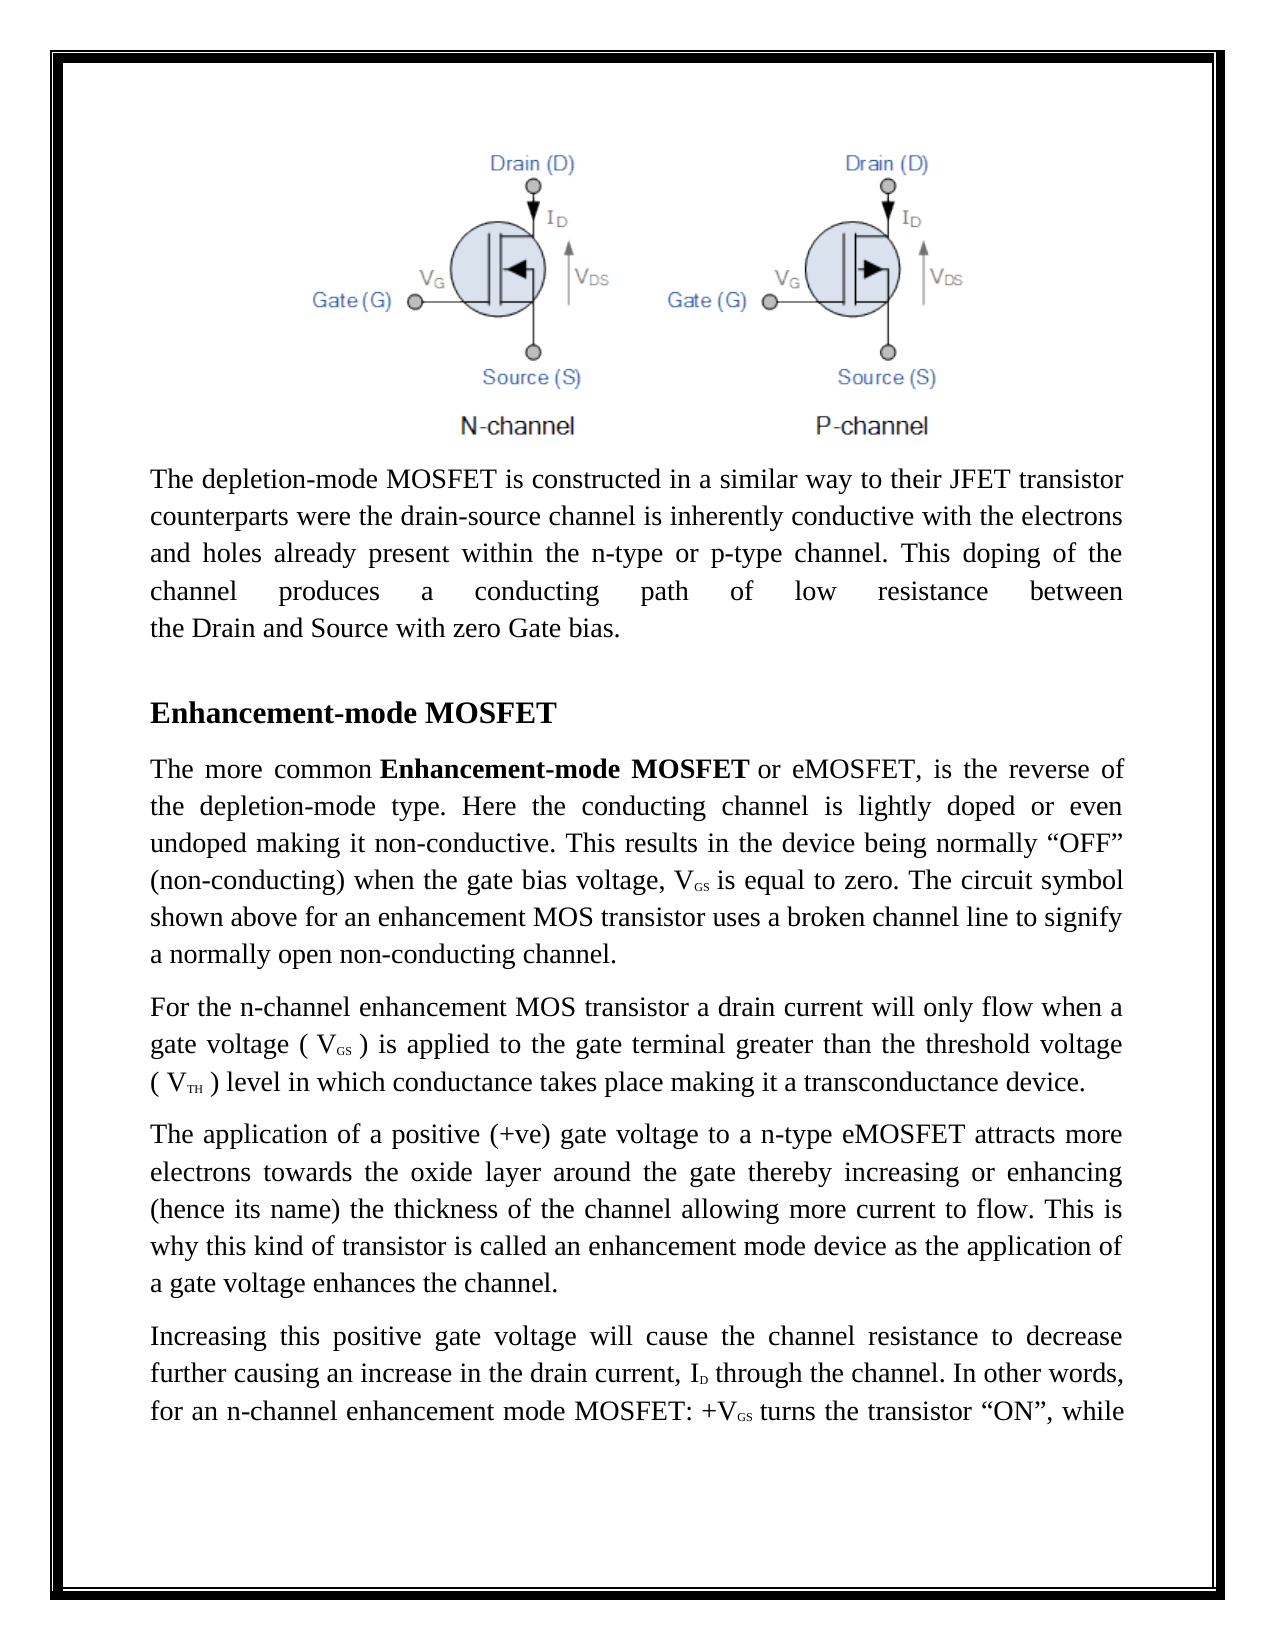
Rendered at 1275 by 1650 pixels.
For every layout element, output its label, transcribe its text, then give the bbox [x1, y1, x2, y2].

text The more common Enhancement-mode MOSFET or eMOSFET, is the reverse of the depletion-mode type. Here the conducting channel is lightly doped or even undoped making it non-conductive. This results in the device being normally “OFF” (non-conducting) when the gate bias voltage, VGS is equal to zero. The circuit symbol shown above for an enhancement MOS transistor uses a broken channel line to signify a normally open non-conducting channel. [150, 752, 1125, 970]
text The application of a positive (+ve) gate voltage to a n-type eMOSFET attracts more electrons towards the oxide layer around the gate thereby increasing or enhancing (hence its name) the thickness of the channel allowing more current to flow. This is why this kind of transistor is called an enhancement mode device as the application of a gate voltage enhances the channel. [150, 1118, 1125, 1299]
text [150, 1319, 1125, 1426]
picture [312, 150, 963, 443]
text Enhancement-mode MOSFET [150, 695, 1125, 731]
text The depletion-mode MOSFET is constructed in a similar way to their JFET transistor counterparts were the drain-source channel is inherently conductive with the electrons and holes already present within the n-type or p-type channel. This doping of the channel produces a conducting path of low resistance between the Drain and Source with zero Gate bias. [150, 462, 1125, 643]
text For the n-channel enhancement MOS transistor a drain current will only flow when a gate voltage ( VGS ) is applied to the gate terminal greater than the threshold voltage ( VTH ) level in which conductance takes place making it a transconductance device. [150, 990, 1125, 1097]
